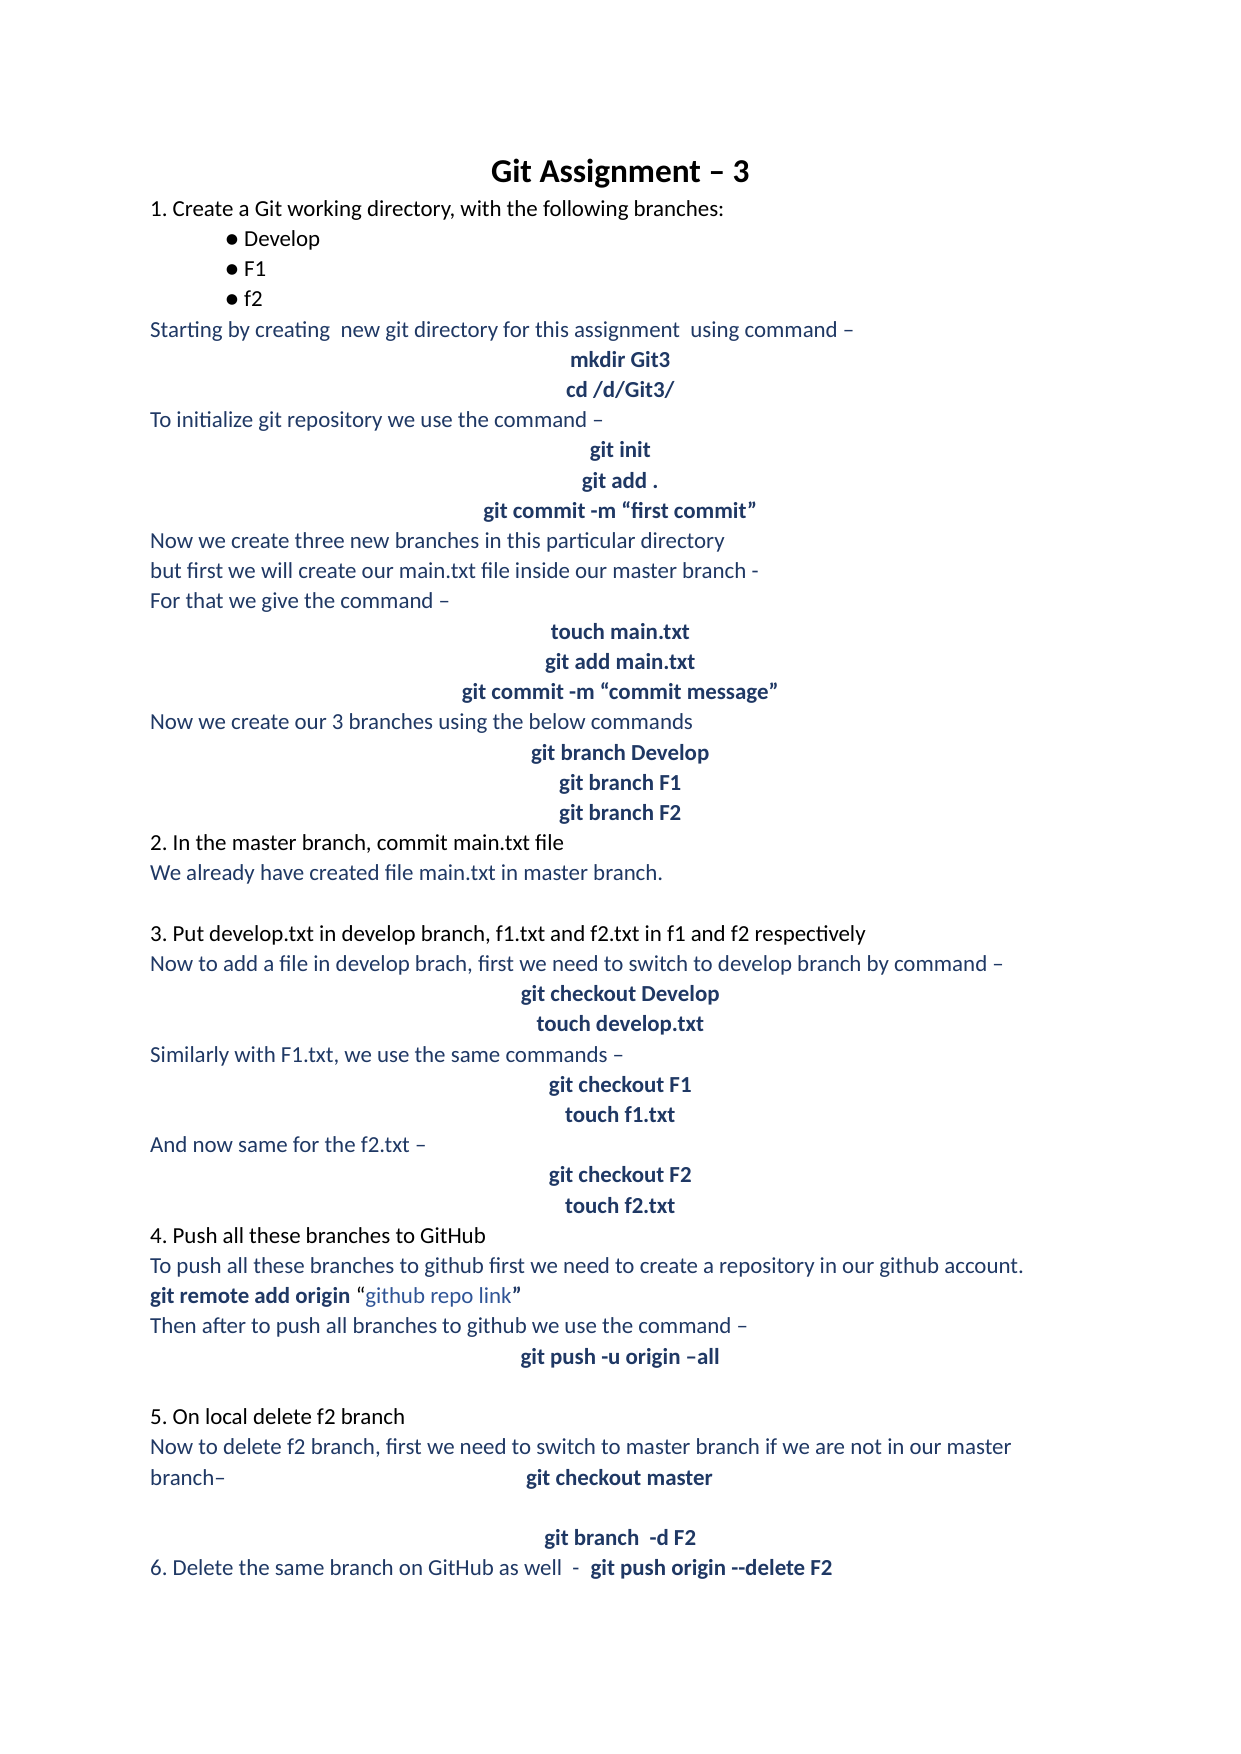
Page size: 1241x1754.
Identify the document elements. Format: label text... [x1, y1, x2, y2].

text touch main.txt [150, 617, 1090, 645]
text 4. Push all these branches to GitHub [150, 1221, 1090, 1249]
text git checkout F1 [150, 1070, 1090, 1098]
text Starting by creating new git directory for this assignment using command – [150, 315, 1090, 343]
text For that we give the command – [150, 587, 1090, 615]
text ● F1 [225, 254, 1090, 282]
text git push -u origin –all [150, 1342, 1090, 1370]
text To push all these branches to github first we need to create a repository in our github account. git remote add origin “github repo link” [150, 1251, 1090, 1309]
text git commit -m “commit message” [150, 677, 1090, 705]
text git add . [150, 466, 1090, 494]
text git checkout Develop [150, 979, 1090, 1007]
text touch f2.txt [150, 1191, 1090, 1219]
text git branch F2 [150, 798, 1090, 826]
text git init [150, 436, 1090, 464]
text 5. On local delete f2 branch [150, 1402, 1090, 1430]
text 2. In the master branch, commit main.txt file [150, 828, 1090, 856]
text mkdir Git3 [150, 345, 1090, 373]
text Then after to push all branches to github we use the command – [150, 1312, 1090, 1340]
text git branch Develop [150, 738, 1090, 766]
text Similarly with F1.txt, we use the same commands – [150, 1040, 1090, 1068]
text touch f1.txt [150, 1100, 1090, 1128]
text touch develop.txt [150, 1009, 1090, 1038]
text cd /d/Git3/ [150, 375, 1090, 403]
text To initialize git repository we use the command – [150, 405, 1090, 433]
text 3. Put develop.txt in develop branch, f1.txt and f2.txt in f1 and f2 respectively [150, 919, 1090, 947]
text Git Assignment – 3 [150, 150, 1090, 191]
text Now we create three new branches in this particular directory but first we will create our main.txt file inside our master branch - [150, 526, 1090, 584]
text git commit -m “first commit” [150, 496, 1090, 524]
text git checkout F2 [150, 1161, 1090, 1189]
text 6. Delete the same branch on GitHub as well - git push origin --delete F2 [150, 1553, 1090, 1581]
text We already have created file main.txt in master branch. [150, 858, 1090, 887]
text ● Develop [225, 224, 1090, 252]
text git branch -d F2 [150, 1493, 1090, 1551]
text Now to delete f2 branch, first we need to switch to master branch if we are not in our master branch– git checkout master [150, 1432, 1090, 1491]
text 1. Create a Git working directory, with the following branches: [150, 194, 1090, 222]
text And now same for the f2.txt – [150, 1130, 1090, 1158]
text Now to add a file in develop brach, first we need to switch to develop branch by command – [150, 949, 1090, 977]
text Now we create our 3 branches using the below commands [150, 707, 1090, 736]
text git branch F1 [150, 768, 1090, 796]
text ● f2 [225, 284, 1090, 313]
text git add main.txt [150, 647, 1090, 675]
